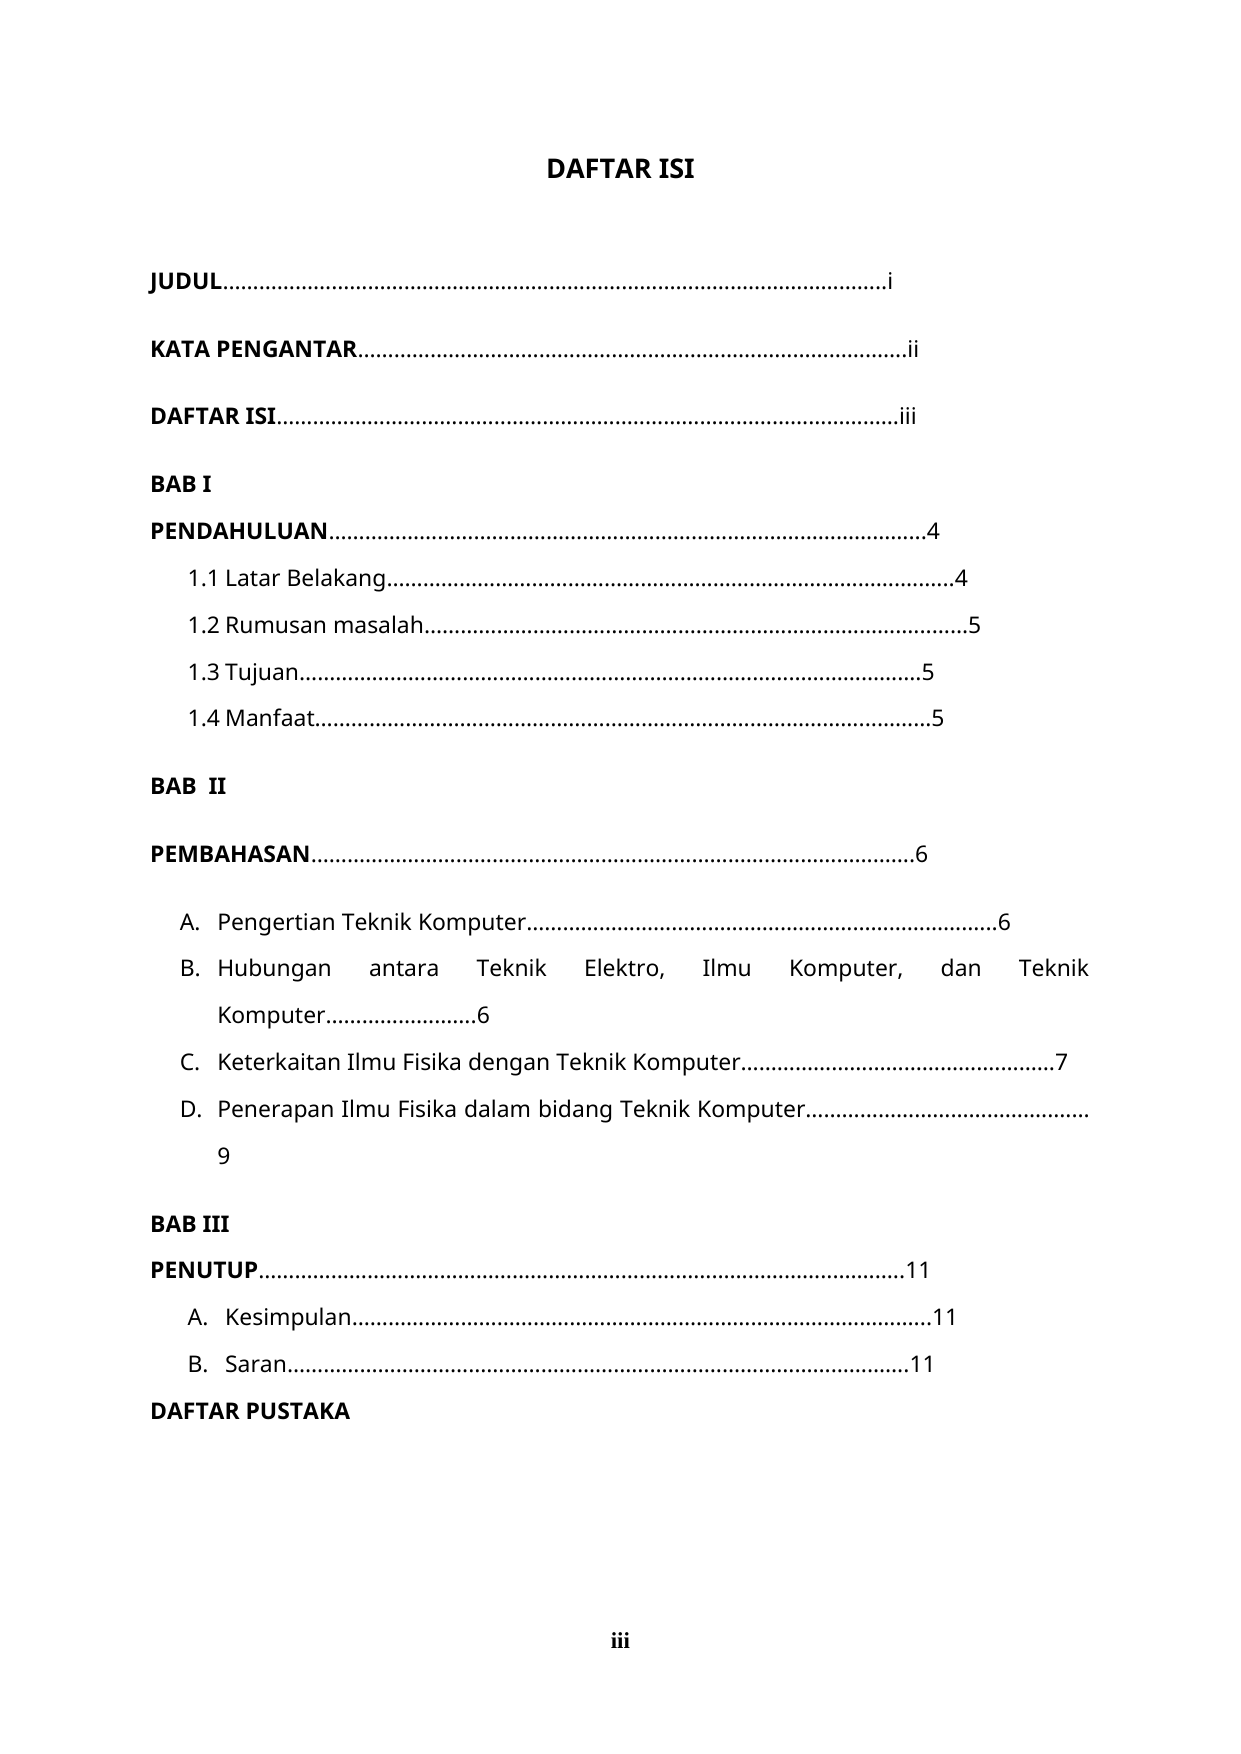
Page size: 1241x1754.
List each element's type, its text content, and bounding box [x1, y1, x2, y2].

text PENUTUP…………………………………………………………………………………...………..11 [150, 1254, 1090, 1286]
list Tujuan………………………………………………………………………………………….5 [187, 655, 1090, 687]
list Kesimpulan…………………………………………………………………………………...11 [187, 1301, 1090, 1332]
list Keterkaitan Ilmu Fisika dengan Teknik Komputer…………………………………….………7 [179, 1046, 1090, 1077]
list Latar Belakang……………………………………………………………………………..…..4 [187, 562, 1090, 593]
list Saran………………………………………………………………………………………….11 [187, 1348, 1090, 1379]
list Penerapan Ilmu Fisika dalam bidang Teknik Komputer…………………………………..……9 [179, 1093, 1090, 1171]
list Manfaat………………………………………………………………………………...………5 [187, 702, 1090, 733]
text DAFTAR PUSTAKA [150, 1395, 1090, 1426]
text BAB II [150, 770, 1090, 801]
text PEMBAHASAN……………………………………………………………………………………….6 [150, 838, 1090, 869]
text KATA PENGANTAR……………………………………………………………………………….ii [150, 332, 1090, 364]
text DAFTAR ISI [150, 150, 1090, 187]
text BAB III [150, 1207, 1090, 1239]
list Pengertian Teknik Komputer…………………………………………………………………...6 [179, 905, 1090, 937]
list Rumusan masalah………………………………………………………………………...……5 [187, 608, 1090, 640]
list Hubungan antara Teknik Elektro, Ilmu Komputer, dan Teknik Komputer…………………….6 [179, 952, 1090, 1030]
text BAB I [150, 468, 1090, 499]
text JUDUL………………………………………………………………………………………………..i [150, 265, 1090, 296]
text PENDAHULUAN……………………………………………………………………………………...4 [150, 515, 1090, 546]
text DAFTAR ISI………………………………..…………………..……………………………………iii [150, 400, 1090, 431]
